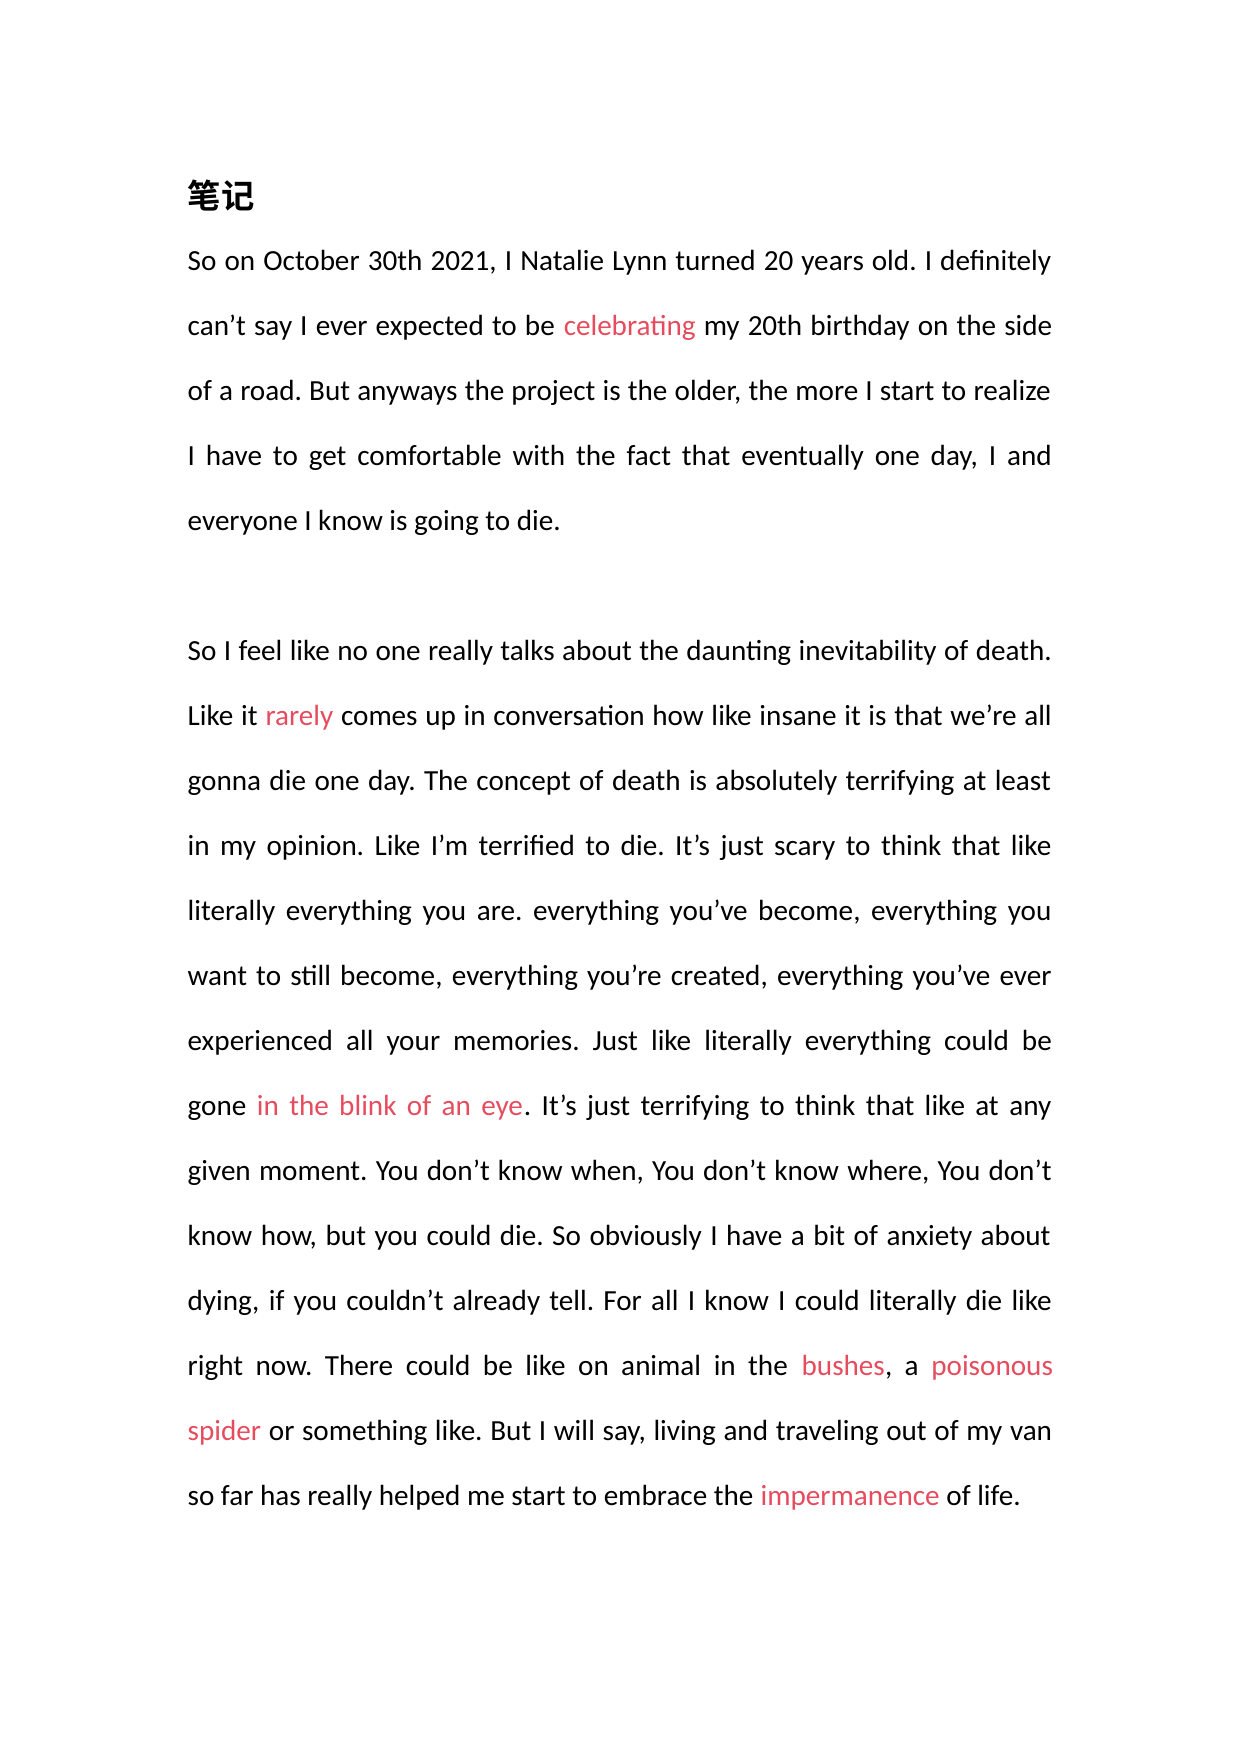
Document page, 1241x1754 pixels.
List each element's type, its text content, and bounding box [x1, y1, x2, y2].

text So on October 30th 2021, I Natalie Lynn turned 20 years old. I definitely can’t say I ever expected to be celebrating my 20th birthday on the side of a road. But anyways the project is the older, the more I start to realize I have to get comfortable with the fact that eventually one day, I and everyone I know is going to die. [187, 227, 1053, 552]
text 笔记 [187, 162, 1053, 227]
